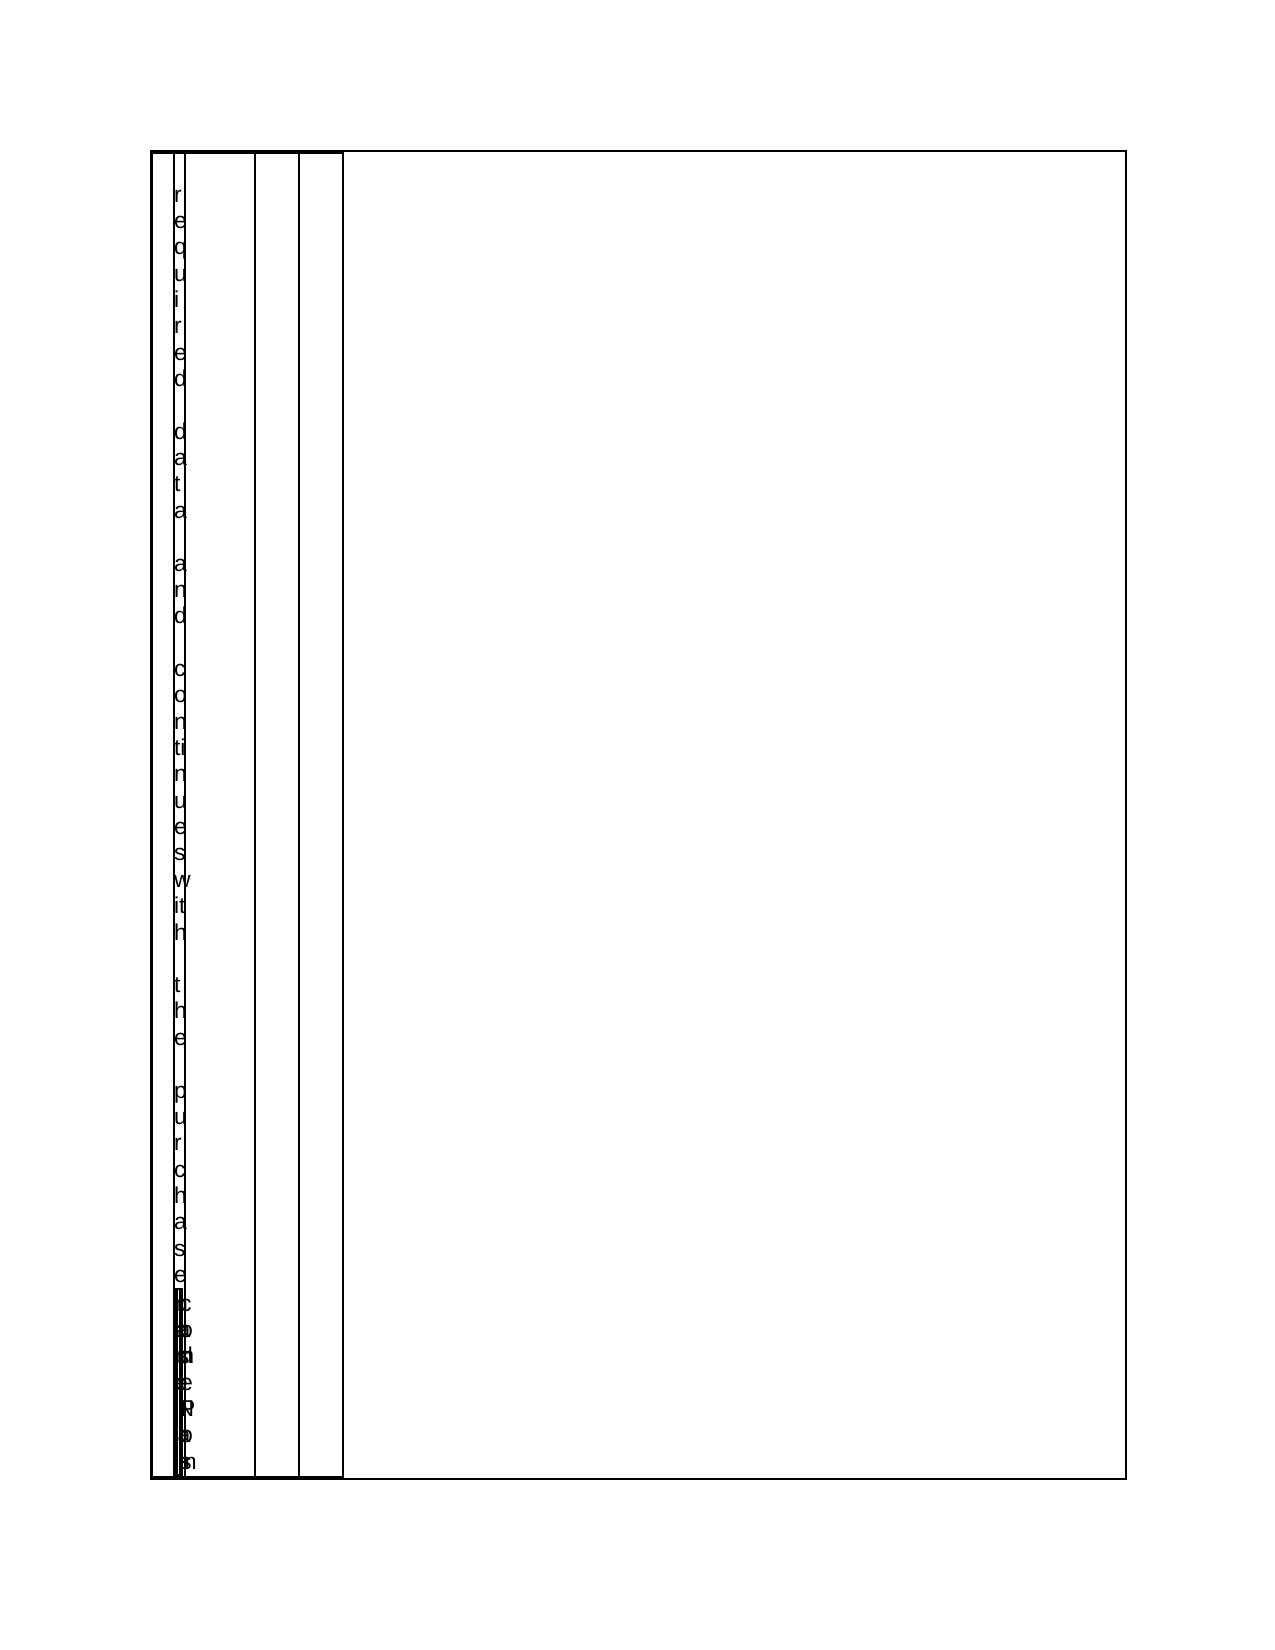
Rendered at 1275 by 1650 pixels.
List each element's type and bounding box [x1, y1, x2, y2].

table_cell [175, 154, 184, 219]
table_cell [344, 152, 1125, 1478]
table_cell [175, 437, 184, 460]
table_cell [175, 699, 184, 807]
table_cell [186, 154, 254, 1476]
table_cell [175, 1223, 184, 1245]
table_cell [175, 831, 184, 849]
table_cell [175, 804, 184, 825]
table_cell [175, 621, 184, 667]
table_cell [175, 225, 184, 253]
table_cell [300, 154, 342, 1476]
table_cell [177, 691, 184, 701]
table_cell [175, 1249, 183, 1255]
table_cell [175, 673, 184, 693]
table_cell [175, 512, 184, 566]
table_cell [177, 1166, 184, 1176]
table_cell [175, 1042, 184, 1123]
table_cell [175, 853, 183, 859]
table_cell [175, 565, 184, 622]
table_cell [153, 154, 173, 1476]
table_cell [175, 384, 184, 438]
table_cell [175, 1279, 184, 1299]
table_cell [175, 1255, 184, 1273]
table_cell [175, 252, 184, 280]
table_cell [175, 878, 184, 1036]
table_cell [177, 665, 184, 675]
table_cell [256, 154, 298, 1476]
table_cell [175, 859, 184, 885]
table_cell [175, 357, 184, 385]
table_cell [175, 277, 184, 351]
table_cell [175, 1174, 184, 1224]
table_cell [175, 1120, 184, 1168]
table_cell [175, 459, 184, 513]
